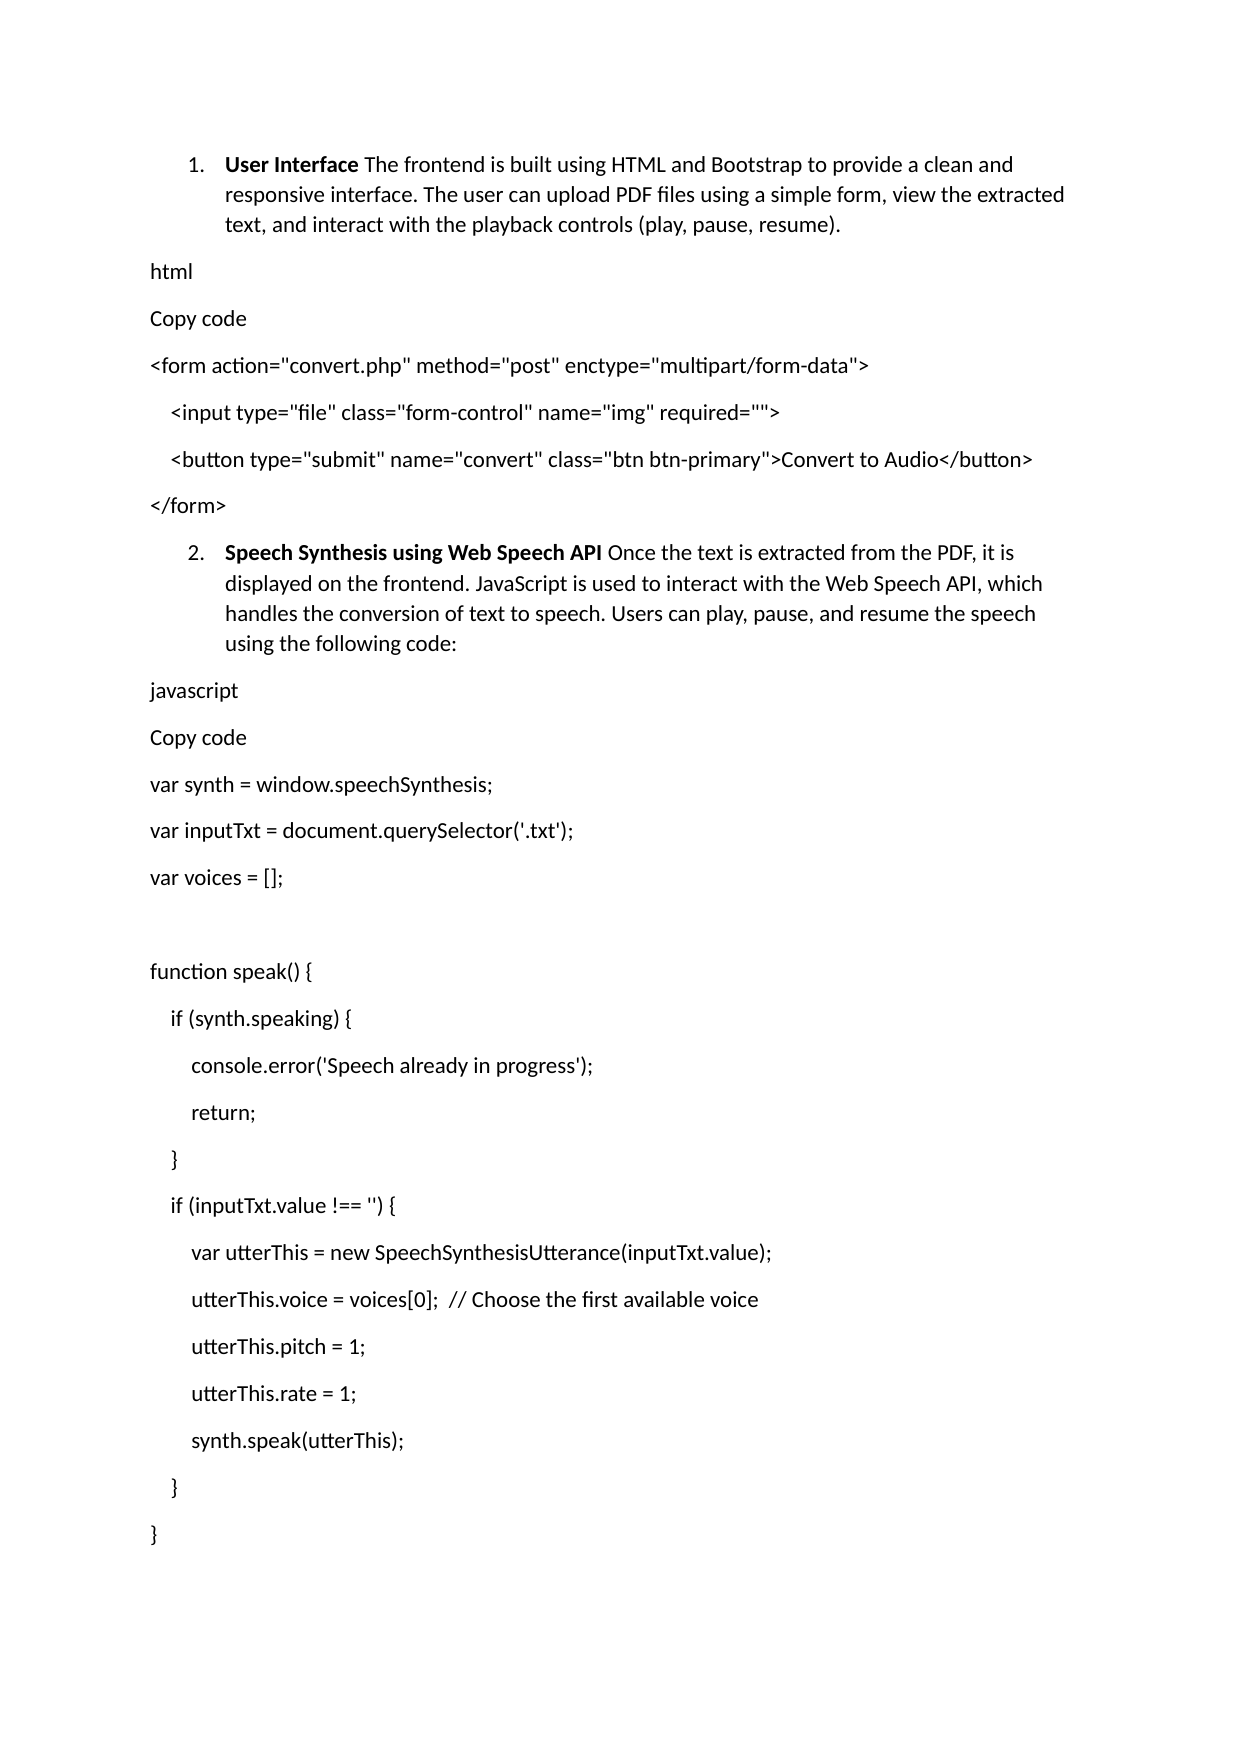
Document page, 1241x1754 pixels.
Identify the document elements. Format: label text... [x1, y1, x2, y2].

text var synth = window.speechSynthesis; [150, 770, 1090, 798]
text console.error('Speech already in progress'); [150, 1051, 1090, 1079]
list Speech Synthesis using Web Speech API Once the text is extracted from the PDF, it is displayed on the frontend. JavaScript is used to interact with the Web Speech API, which handles the conversion of text to speech. Users can play, pause, and resume the speech using the following code: [187, 538, 1090, 657]
text } [150, 1145, 1090, 1173]
text utterThis.voice = voices[0]; // Choose the first available voice [150, 1285, 1090, 1313]
text utterThis.rate = 1; [150, 1379, 1090, 1407]
text <button type="submit" name="convert" class="btn btn-primary">Convert to Audio</button> [150, 445, 1090, 473]
text </form> [150, 492, 1090, 520]
text if (inputTxt.value !== '') { [150, 1192, 1090, 1220]
text } [150, 1473, 1090, 1501]
text } [150, 1520, 1090, 1548]
text utterThis.pitch = 1; [150, 1332, 1090, 1360]
text Copy code [150, 304, 1090, 332]
text Copy code [150, 723, 1090, 751]
text <form action="convert.php" method="post" enctype="multipart/form-data"> [150, 351, 1090, 379]
text javascript [150, 676, 1090, 704]
text synth.speak(utterThis); [150, 1426, 1090, 1454]
text return; [150, 1098, 1090, 1126]
text var utterThis = new SpeechSynthesisUtterance(inputTxt.value); [150, 1238, 1090, 1267]
text if (synth.speaking) { [150, 1004, 1090, 1032]
text html [150, 257, 1090, 285]
text function speak() { [150, 957, 1090, 985]
text var voices = []; [150, 863, 1090, 892]
text <input type="file" class="form-control" name="img" required=""> [150, 398, 1090, 426]
list User Interface The frontend is built using HTML and Bootstrap to provide a clean and responsive interface. The user can upload PDF files using a simple form, view the extracted text, and interact with the playback controls (play, pause, resume). [187, 150, 1090, 238]
text var inputTxt = document.querySelector('.txt'); [150, 817, 1090, 845]
